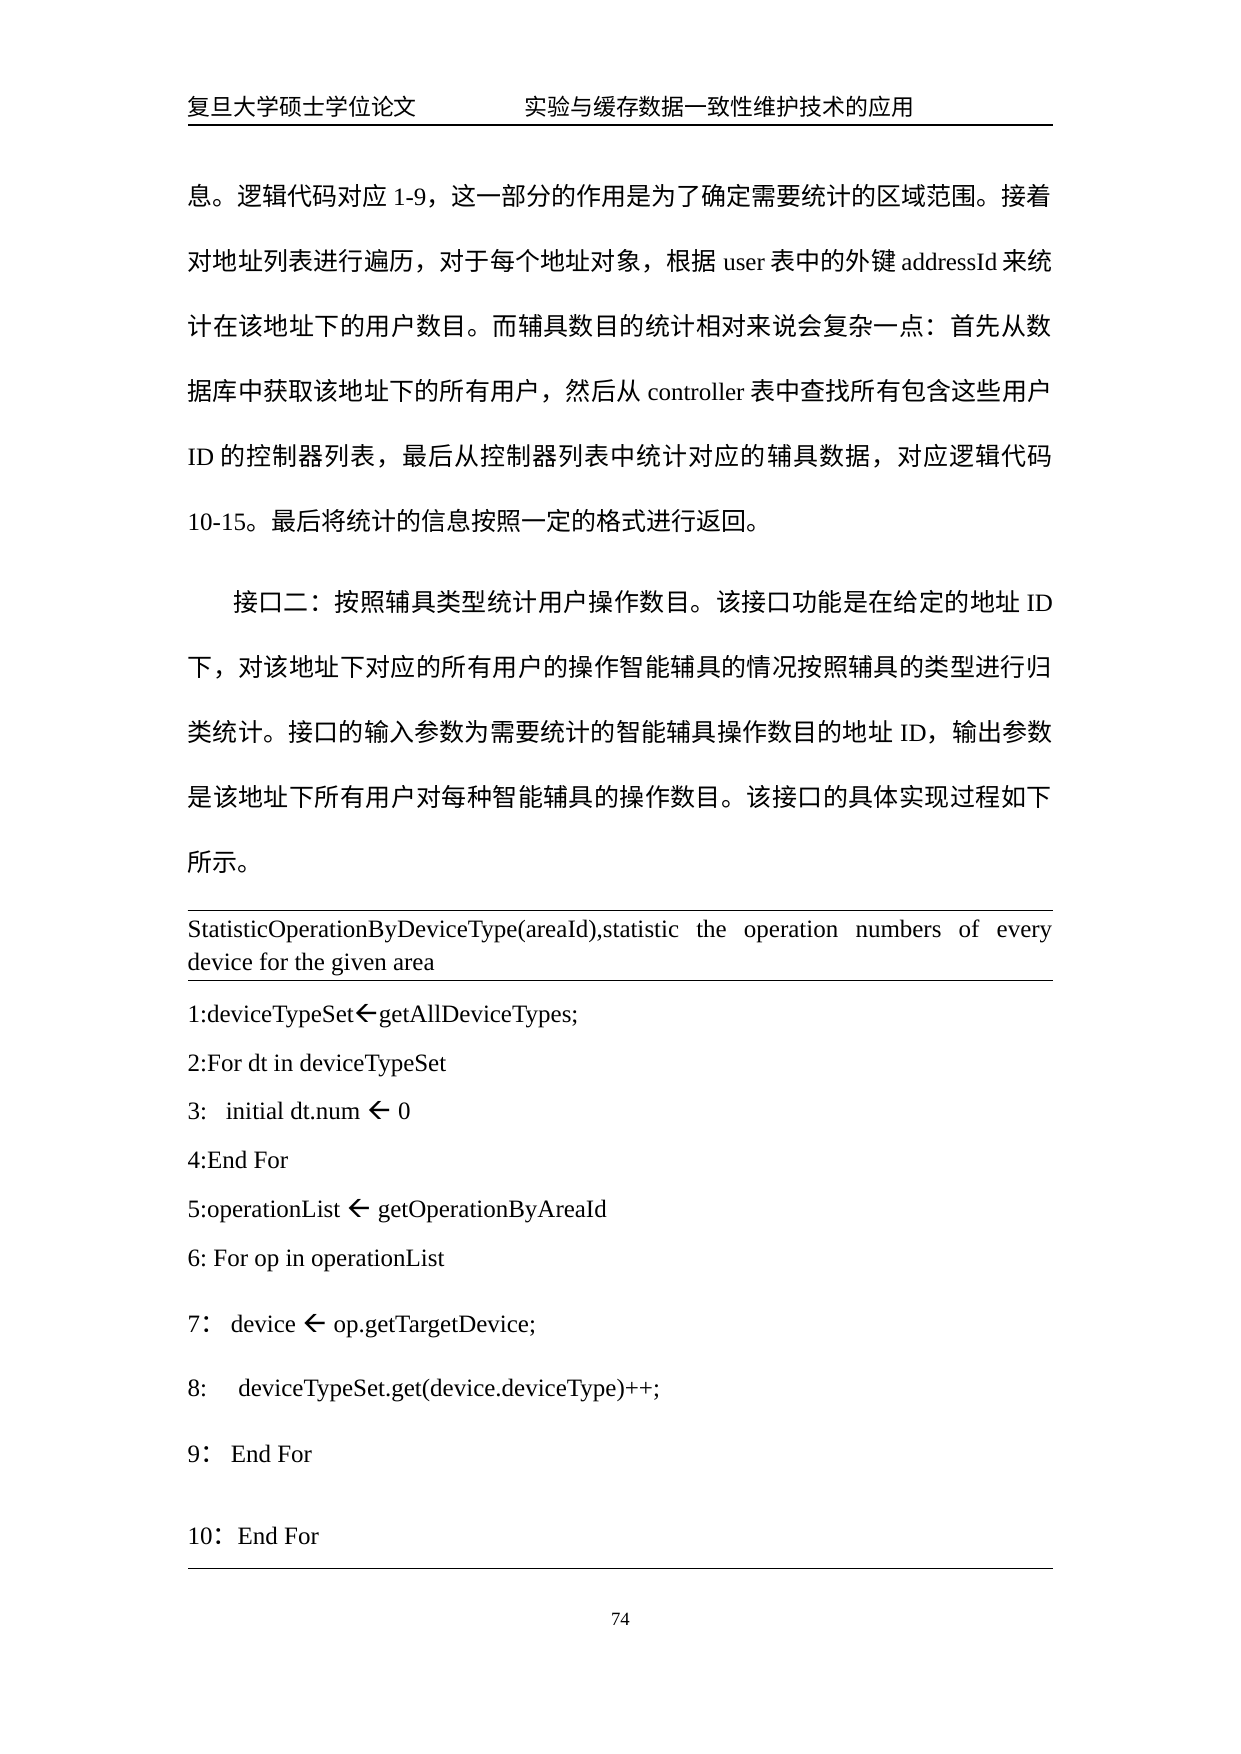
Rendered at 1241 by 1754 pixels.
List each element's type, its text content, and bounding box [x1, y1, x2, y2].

text 2:For dt in deviceTypeSet [187, 1046, 1053, 1078]
text 7： device op.getTargetDevice; [187, 1289, 1053, 1354]
text 1:deviceTypeSetgetAllDeviceTypes; [187, 997, 1053, 1029]
text StatisticOperationByDeviceType(areaId),statistic the operation numbers of every device for the given area [187, 911, 1053, 981]
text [187, 162, 1053, 552]
text 9： End For [187, 1419, 1053, 1484]
text 3: initial dt.num 0 [187, 1094, 1053, 1127]
text 4:End For [187, 1143, 1053, 1176]
text 5:operationList getOperationByAreaId [187, 1192, 1053, 1224]
text 6: For op in operationList [187, 1241, 1053, 1273]
text 8: deviceTypeSet.get(device.deviceType)++; [187, 1371, 1053, 1403]
text 10：End For [187, 1501, 1053, 1569]
text 接口二：按照辅具类型统计用户操作数目。该接口功能是在给定的地址ID下，对该地址下对应的所有用户的操作智能辅具的情况按照辅具的类型进行归类统计。接口的输入参数为需要统计的智能辅具操作数目的地址ID，输出参数是该地址下所有用户对每种智能辅具的操作数目。该接口的具体实现过程如下所示。 [187, 568, 1053, 893]
